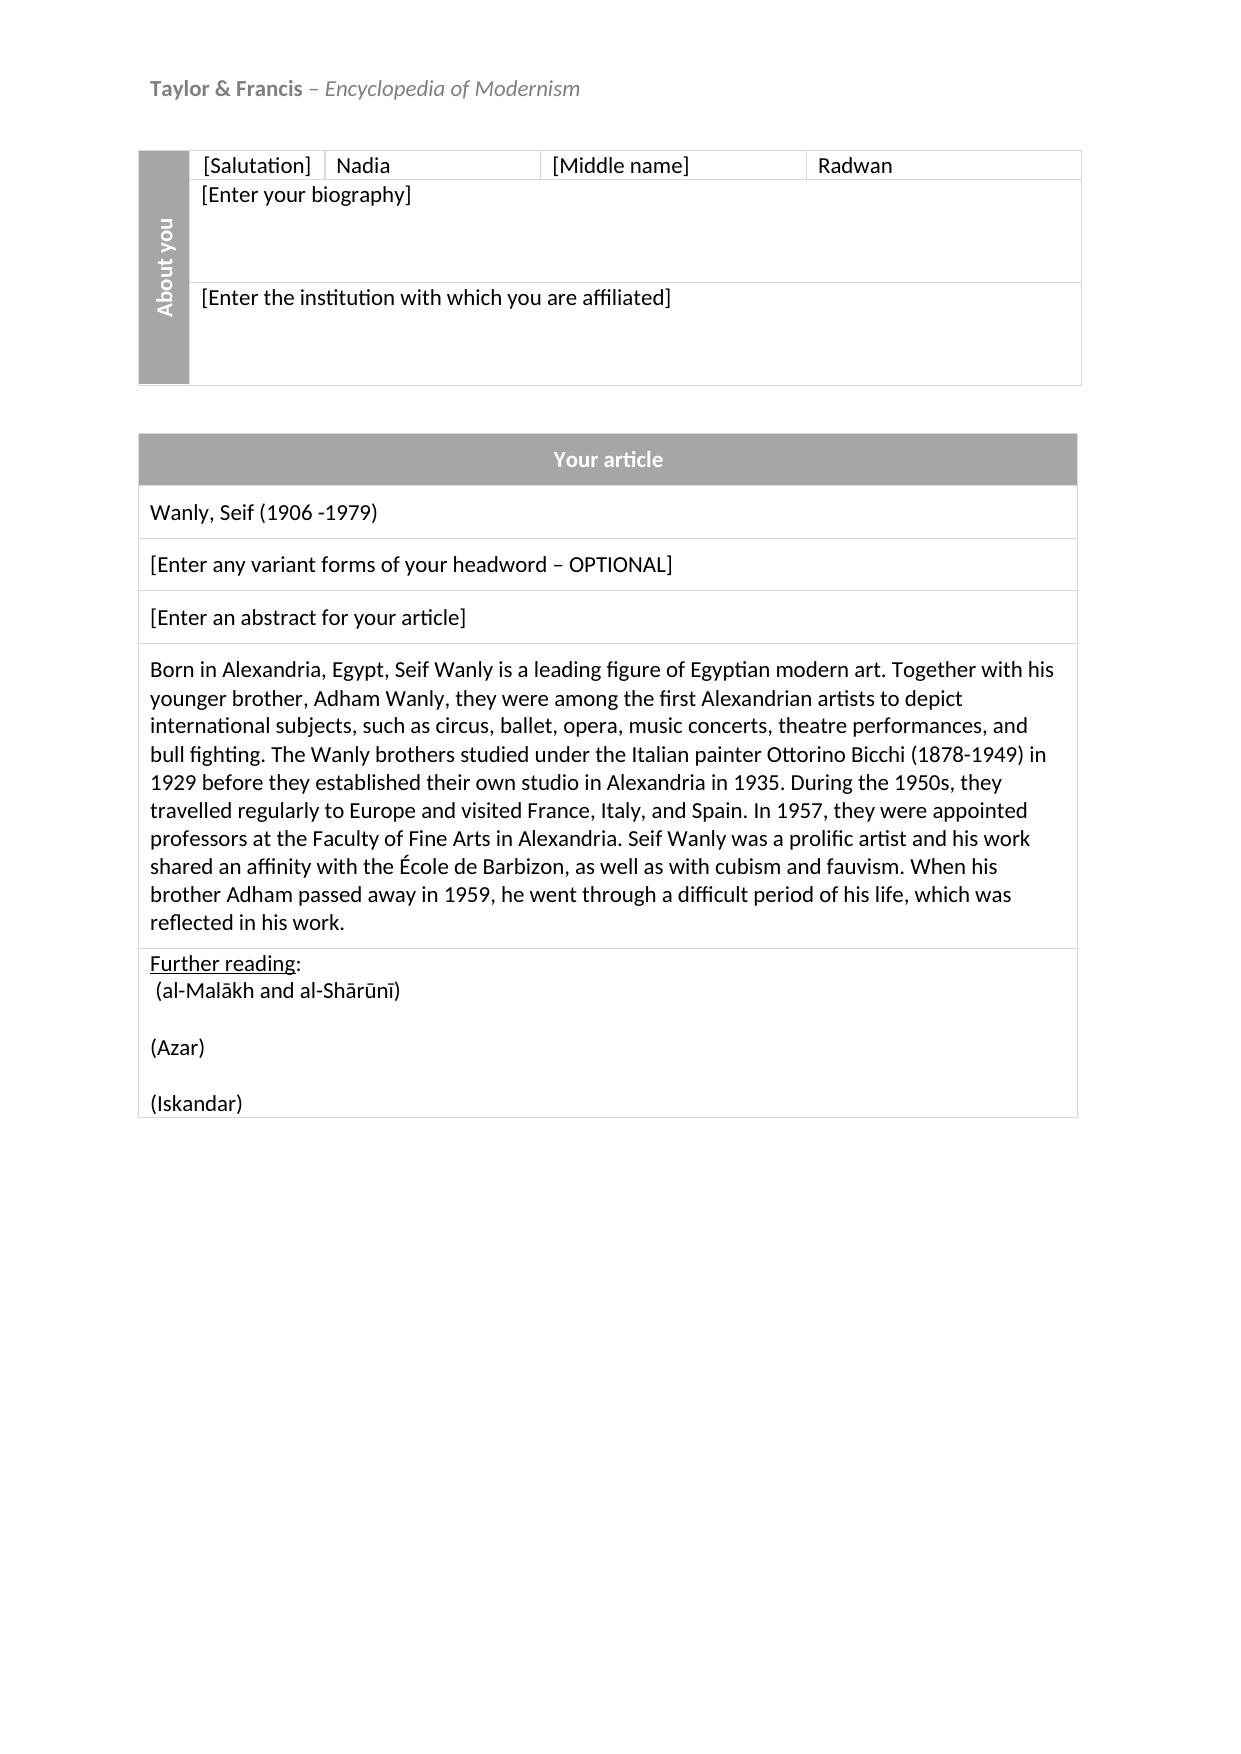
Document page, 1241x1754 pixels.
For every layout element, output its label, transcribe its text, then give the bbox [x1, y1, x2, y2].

table_header About you [139, 151, 189, 384]
table_header Your article [139, 434, 1077, 485]
table_cell Further reading: [139, 949, 1077, 1117]
